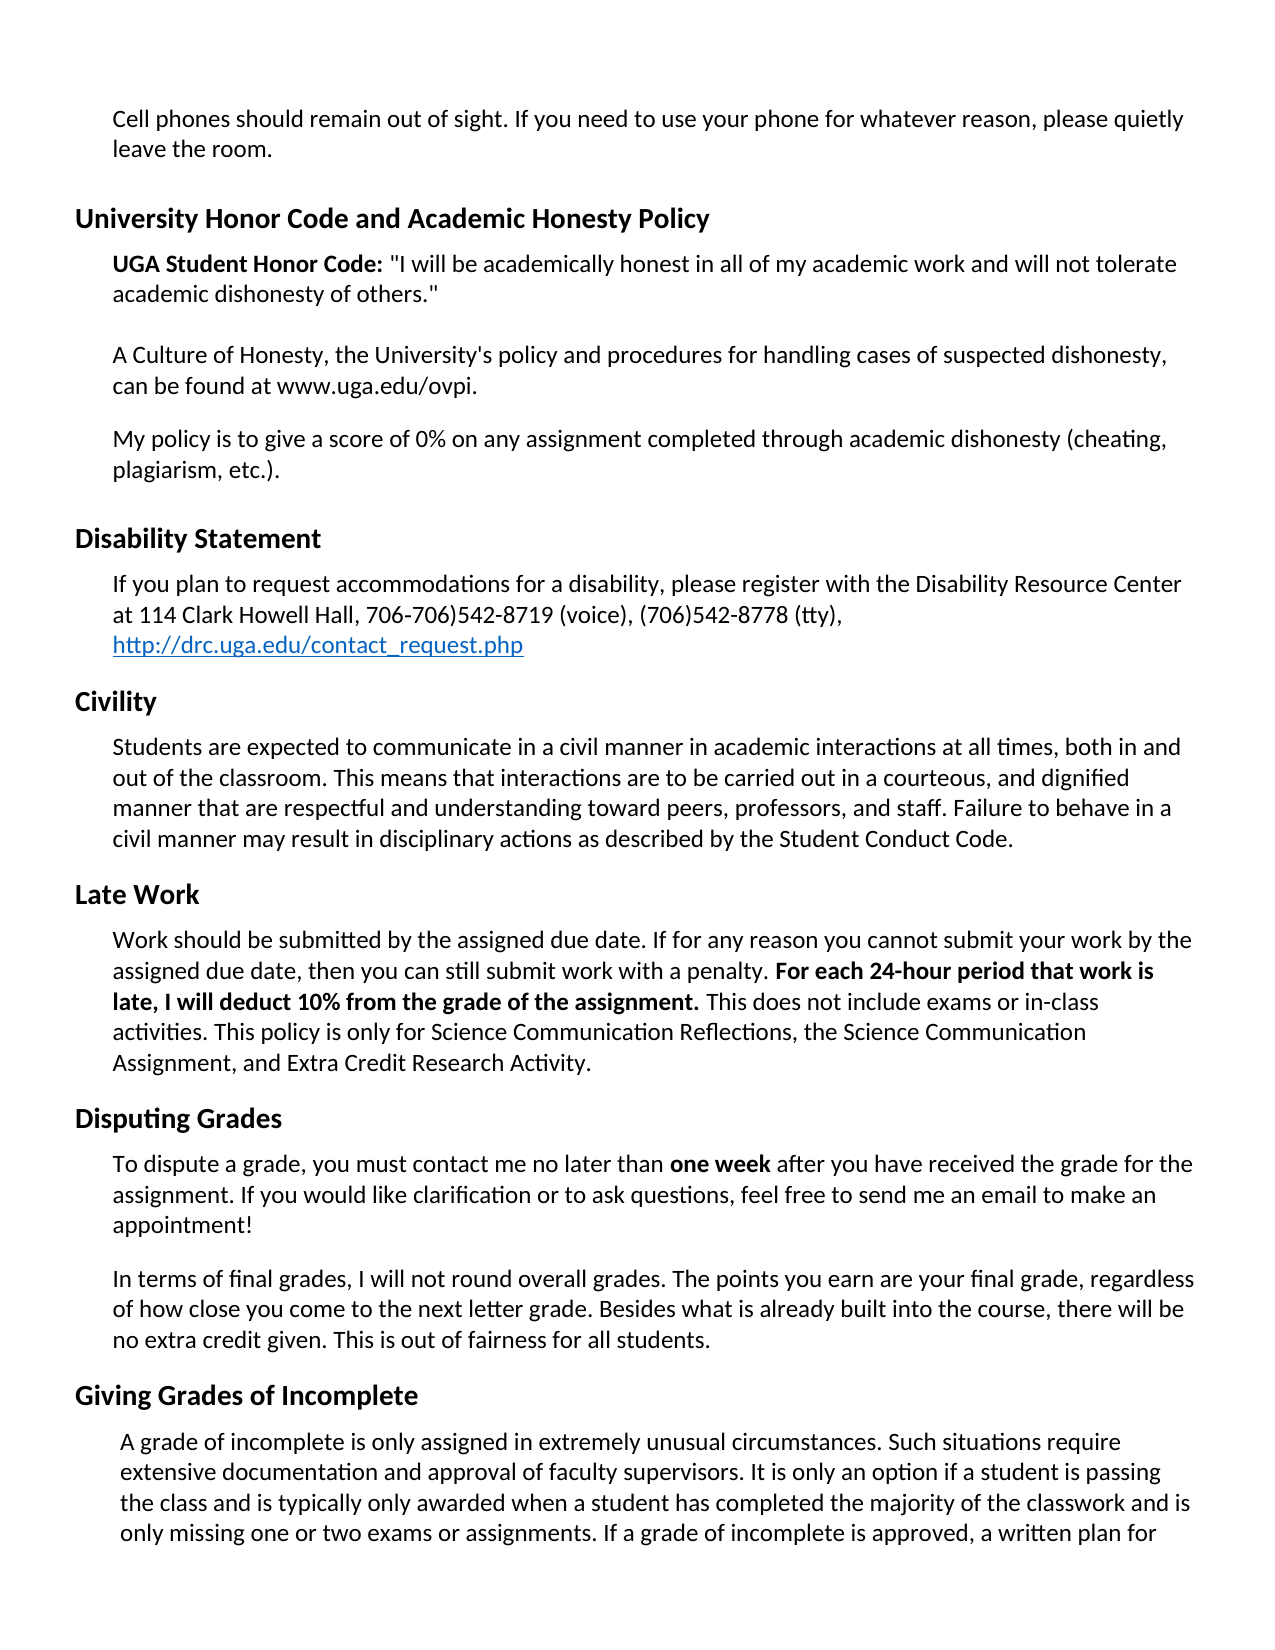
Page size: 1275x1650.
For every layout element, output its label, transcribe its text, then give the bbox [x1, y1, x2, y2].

text Civility [75, 683, 1200, 719]
text To dispute a grade, you must contact me no later than one week after you have received the grade for the assignment. If you would like clarification or to ask questions, feel free to send me an email to make an appointment! [112, 1148, 1200, 1240]
text In terms of final grades, I will not round overall grades. The points you earn are your final grade, regardless of how close you come to the next letter grade. Besides what is already built into the course, there will be no extra credit given. This is out of fairness for all students. [112, 1263, 1200, 1354]
text University Honor Code and Academic Honesty Policy [75, 200, 1200, 235]
text UGA Student Honor Code: "I will be academically honest in all of my academic work and will not tolerate academic dishonesty of others." [112, 248, 1200, 309]
text Giving Grades of Incomplete [75, 1377, 1200, 1413]
text Students are expected to communicate in a civil manner in academic interactions at all times, both in and out of the classroom. This means that interactions are to be carried out in a courteous, and dignified manner that are respectful and understanding toward peers, professors, and staff. Failure to behave in a civil manner may result in disciplinary actions as described by the Student Conduct Code. [112, 731, 1200, 853]
text Work should be submitted by the assigned due date. If for any reason you cannot submit your work by the assigned due date, then you can still submit work with a penalty. For each 24-hour period that work is late, I will deduct 10% from the grade of the assignment. This does not include exams or in-class activities. This policy is only for Science Communication Reflections, the Science Communication Assignment, and Extra Credit Research Activity. [112, 925, 1200, 1077]
text Disability Statement [75, 520, 1200, 556]
text Late Work [75, 876, 1200, 912]
text If you plan to request accommodations for a disability, please register with the Disability Resource Center at 114 Clark Howell Hall, 706‐706)542-8719 (voice), (706)542-8778 (tty), http://drc.uga.edu/contact_request.php [112, 568, 1200, 660]
text My policy is to give a score of 0% on any assignment completed through academic dishonesty (cheating, plagiarism, etc.). [112, 423, 1200, 484]
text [120, 1426, 1200, 1548]
text Disputing Grades [75, 1100, 1200, 1136]
text Cell phones should remain out of sight. If you need to use your phone for whatever reason, please quietly leave the room. [112, 103, 1200, 164]
text A Culture of Honesty, the University's policy and procedures for handling cases of suspected dishonesty, can be found at www.uga.edu/ovpi. [112, 339, 1200, 401]
